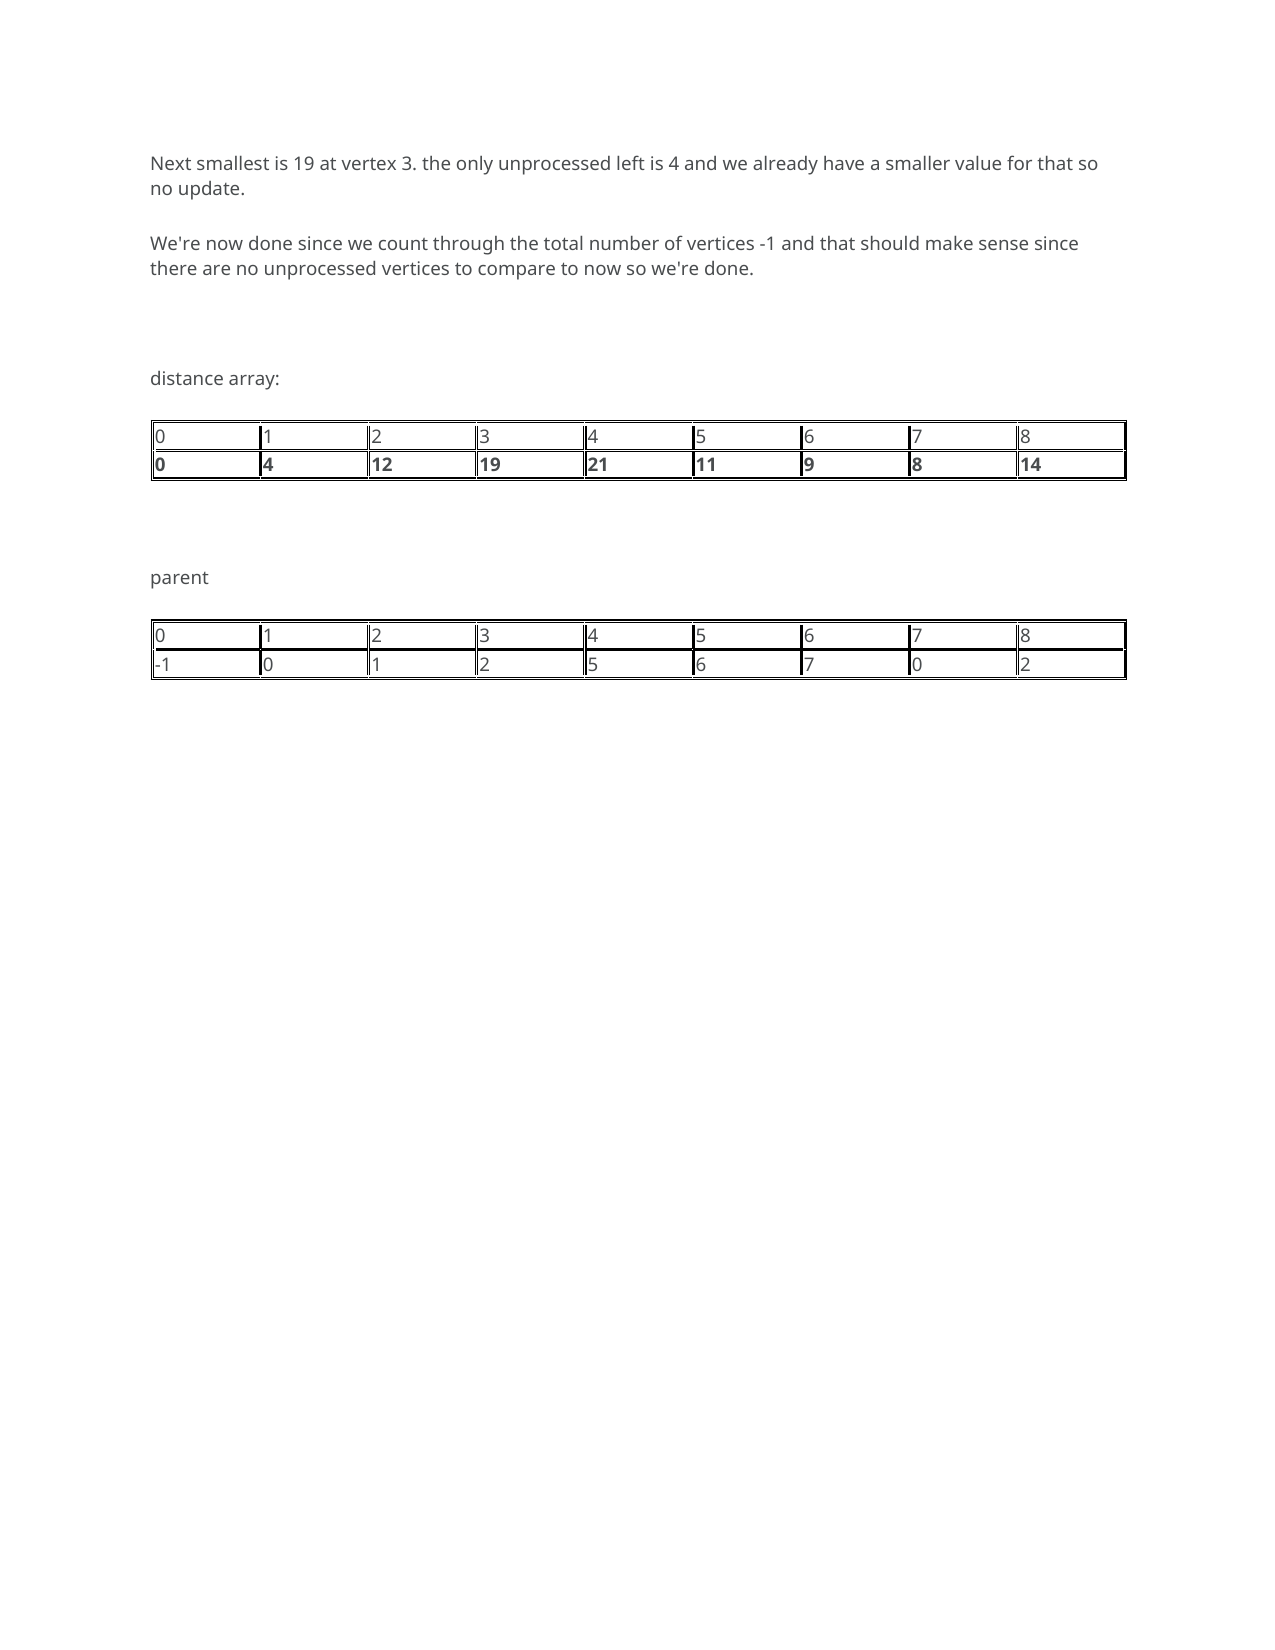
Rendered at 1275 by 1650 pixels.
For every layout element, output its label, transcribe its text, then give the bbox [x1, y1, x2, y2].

text We're now done since we count through the total number of vertices -1 and that should make sense since there are no unprocessed vertices to compare to now so we're done. [150, 230, 1125, 281]
table_cell -1 [152, 648, 260, 677]
table_header 8 [1018, 623, 1124, 648]
table_header 7 [909, 623, 1017, 648]
table_header 6 [801, 623, 909, 648]
table_header 5 [693, 623, 801, 648]
table_cell 19 [477, 449, 585, 477]
table_header 1 [260, 423, 369, 448]
table_header 0 [154, 423, 260, 448]
table_cell 1 [369, 651, 477, 677]
table_cell 14 [1018, 449, 1125, 477]
table_header 1 [260, 623, 369, 648]
table_cell 4 [260, 452, 369, 477]
table_cell 9 [801, 452, 909, 477]
table_cell 6 [693, 651, 801, 677]
table_header 8 [1018, 423, 1124, 448]
table_cell 5 [585, 651, 693, 677]
table_header 2 [369, 623, 477, 648]
table_header 3 [477, 621, 585, 648]
table_cell 12 [369, 452, 477, 477]
text distance array: [150, 365, 1125, 391]
table_cell 7 [801, 651, 909, 677]
table_header 0 [154, 623, 260, 648]
table_cell 11 [693, 452, 801, 477]
text Next smallest is 19 at vertex 3. the only unprocessed left is 4 and we already have a smaller value for that so no update. [150, 150, 1125, 201]
table_cell 0 [909, 651, 1017, 677]
table_cell 2 [1018, 648, 1126, 677]
table_header 7 [909, 423, 1017, 448]
table_header 4 [585, 621, 693, 648]
table_header 2 [369, 423, 477, 448]
table_cell 8 [909, 452, 1017, 477]
table_cell 21 [585, 452, 693, 477]
table_cell 0 [154, 449, 260, 477]
text parent [150, 564, 1125, 590]
table_header 3 [477, 421, 585, 448]
table_header 6 [801, 423, 909, 448]
table_cell 0 [260, 651, 369, 677]
table_cell 2 [477, 648, 585, 677]
table_header 4 [585, 421, 693, 448]
table_header 5 [693, 423, 801, 448]
